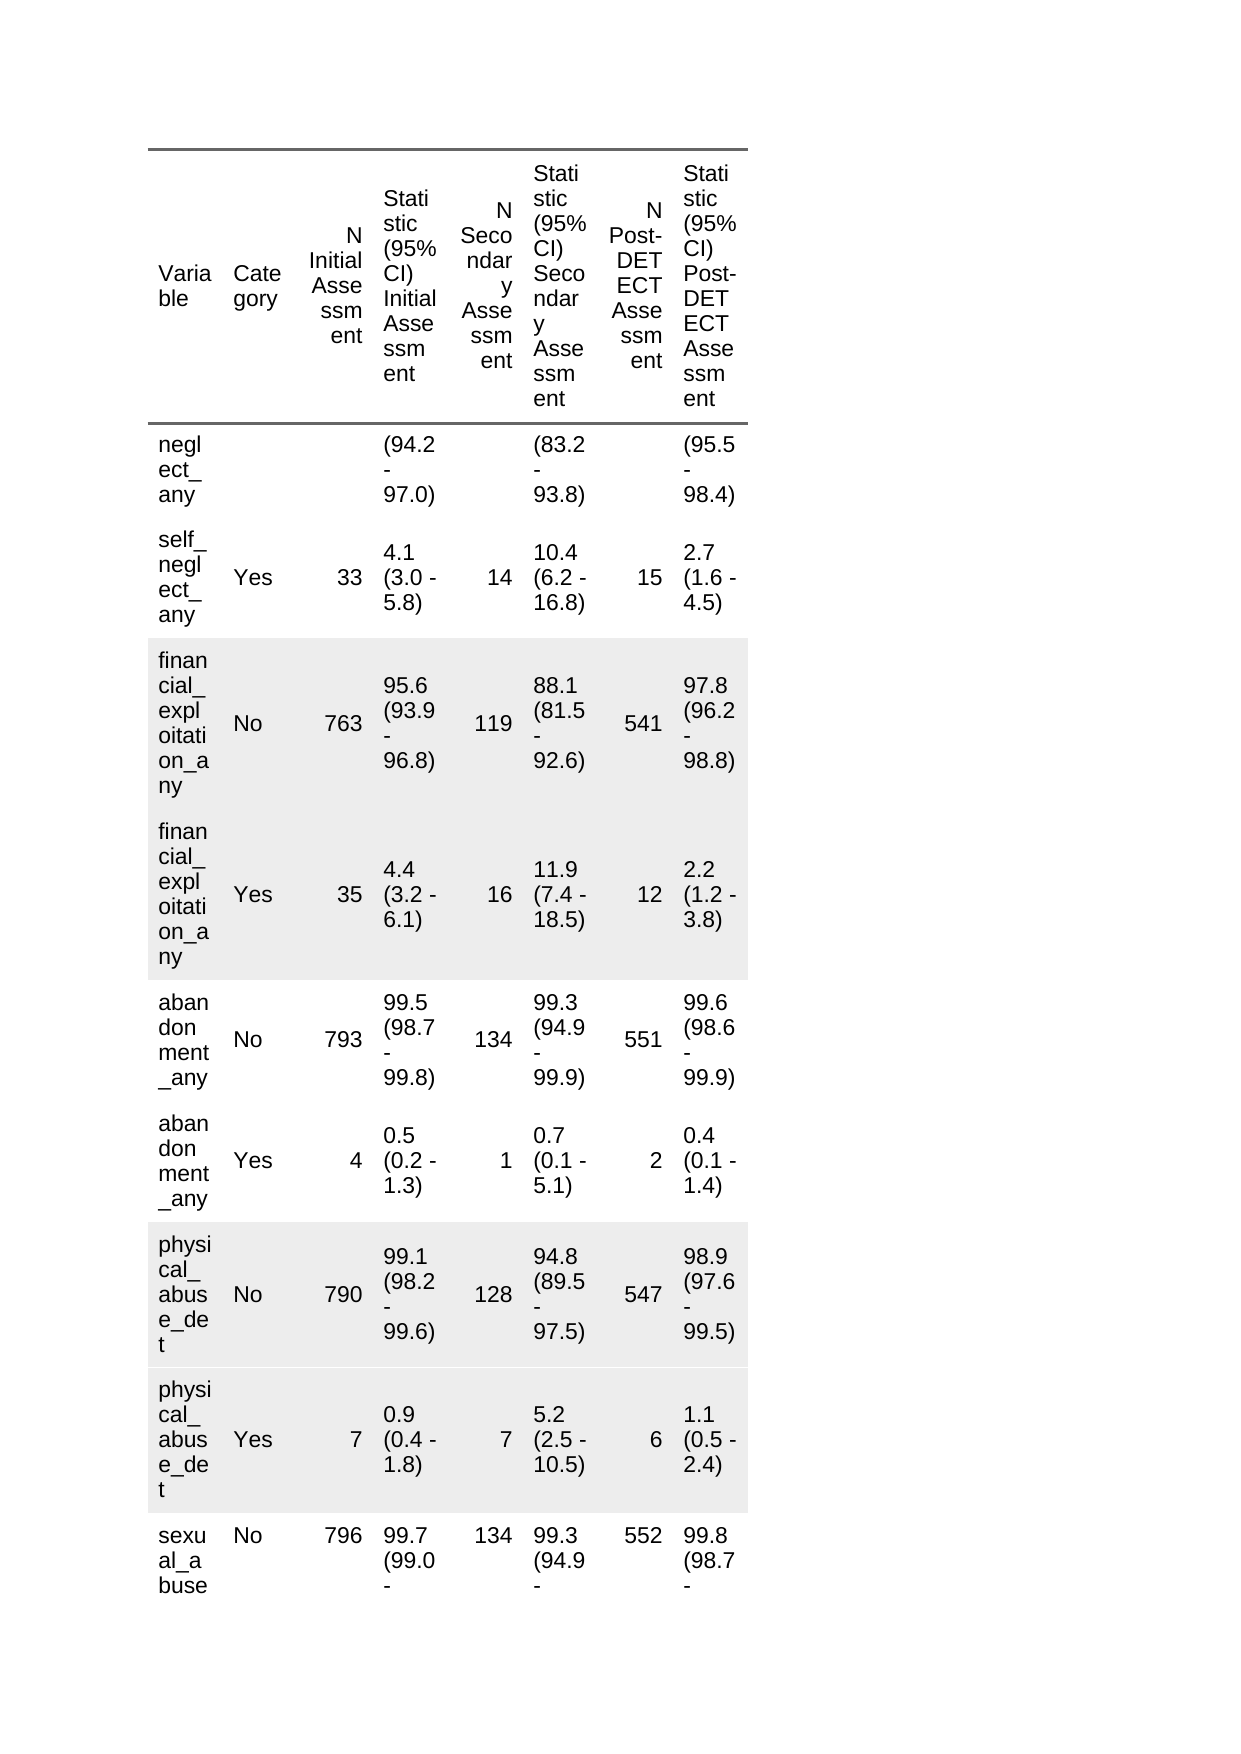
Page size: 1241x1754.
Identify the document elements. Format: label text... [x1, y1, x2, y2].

table_header N Secondary Assessment [448, 151, 523, 422]
table_header Variable [148, 151, 223, 422]
table_header N Post-DETECT Assessment [598, 151, 673, 422]
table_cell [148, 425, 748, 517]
table_header Statistic (95% CI) Post-DETECT Assessment [673, 151, 748, 422]
table_header N Initial Assessment [298, 151, 373, 422]
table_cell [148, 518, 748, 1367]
table_header Statistic (95% CI) Secondary Assessment [523, 151, 598, 422]
table_header Category [223, 151, 298, 422]
table_header Statistic (95% CI) Initial Assessment [373, 151, 448, 422]
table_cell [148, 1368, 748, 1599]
